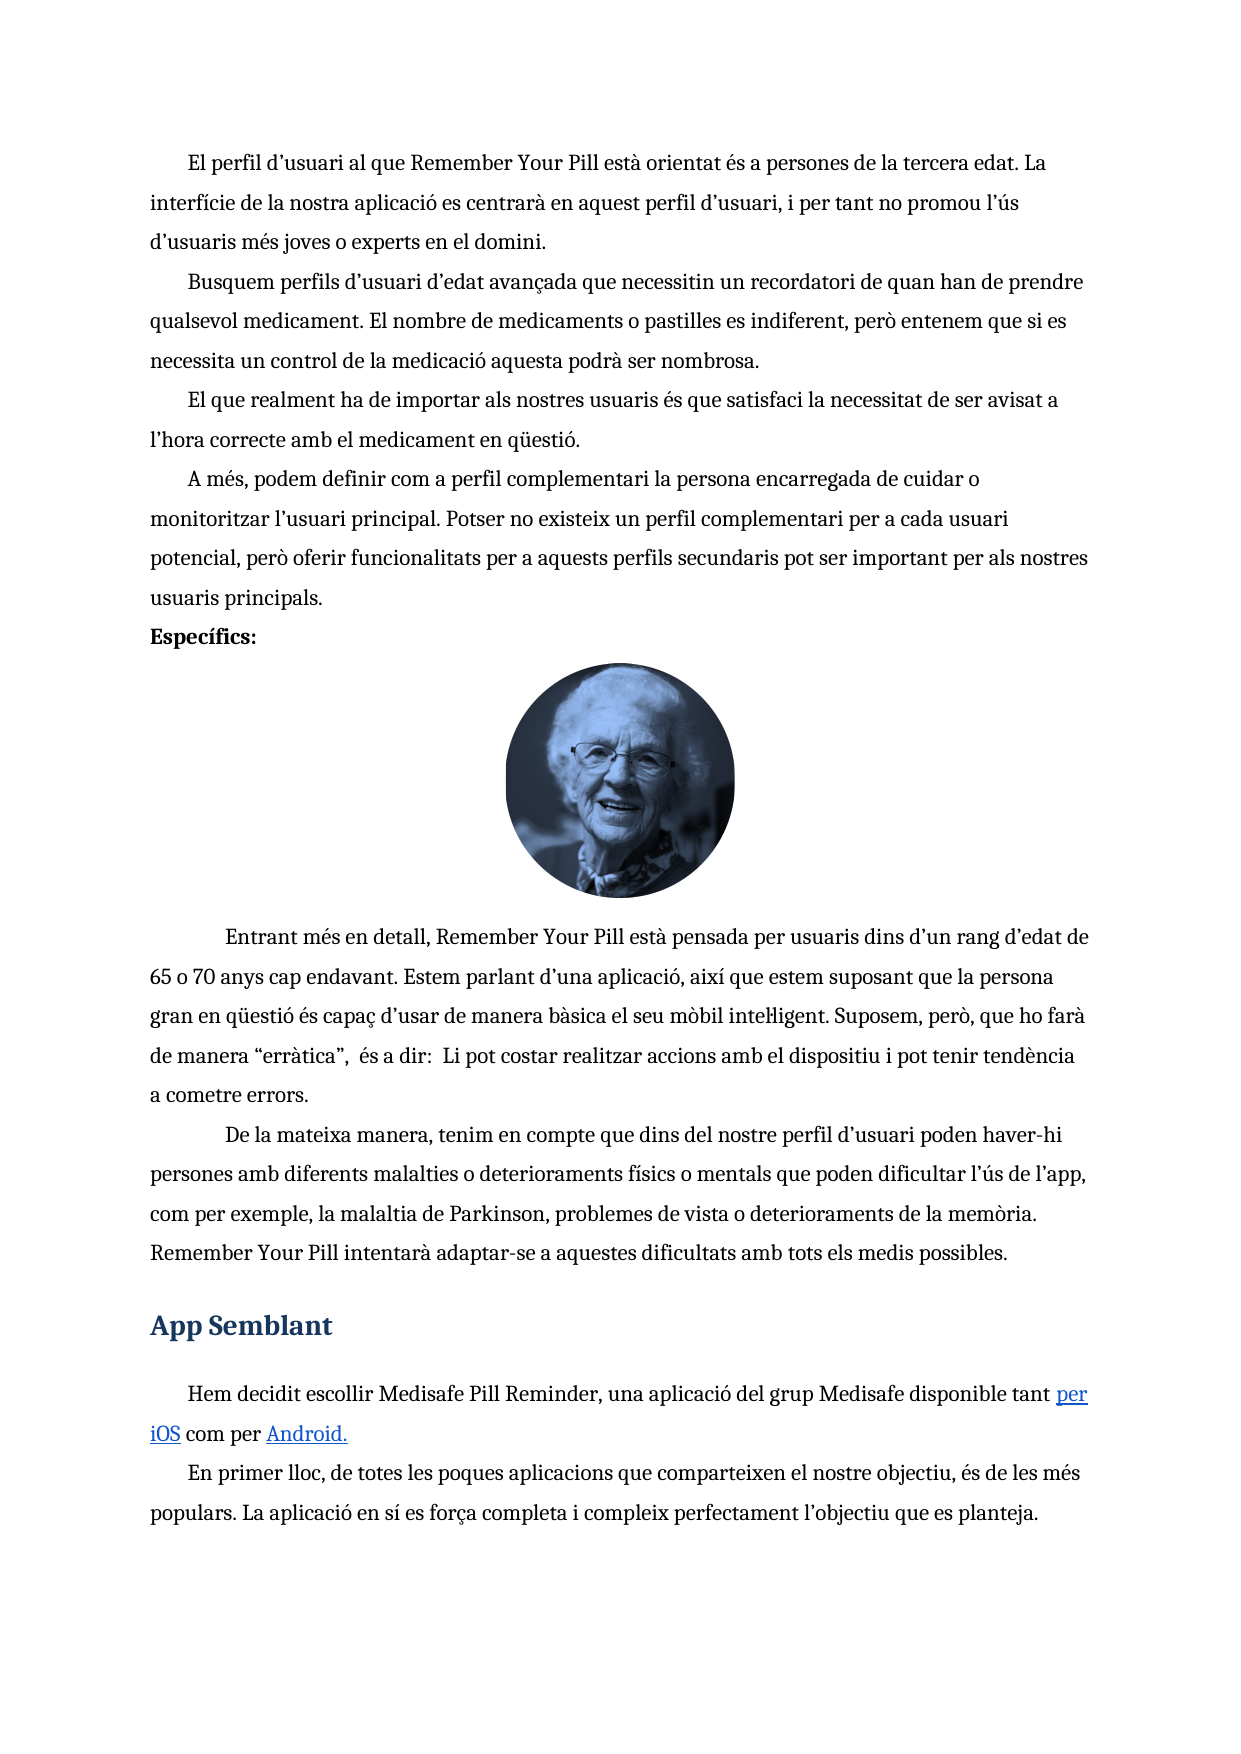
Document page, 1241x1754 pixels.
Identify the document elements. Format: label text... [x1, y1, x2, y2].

text App Semblant [150, 1309, 1090, 1343]
text El que realment ha de importar als nostres usuaris és que satisfaci la necessitat de ser avisat a l’hora correcte amb el medicament en qüestió. [150, 387, 1090, 453]
text Entrant més en detall, Remember Your Pill està pensada per usuaris dins d’un rang d’edat de 65 o 70 anys cap endavant. Estem parlant d’una aplicació, així que estem suposant que la persona gran en qüestió és capaç d’usar de manera bàsica el seu mòbil intel·ligent. Suposem, però, que ho farà de manera “erràtica”, és a dir: Li pot costar realitzar accions amb el dispositiu i pot tenir tendència a cometre errors. [150, 924, 1090, 1108]
text A més, podem definir com a perfil complementari la persona encarregada de cuidar o monitoritzar l’usuari principal. Potser no existeix un perfil complementari per a cada usuari potencial, però oferir funcionalitats per a aquests perfils secundaris pot ser important per als nostres usuaris principals. [150, 466, 1090, 611]
text Hem decidit escollir Medisafe Pill Reminder, una aplicació del grup Medisafe disponible tant per iOS com per Android. [150, 1381, 1090, 1447]
picture [505, 663, 735, 898]
text De la mateixa manera, tenim en compte que dins del nostre perfil d’usuari poden haver-hi persones amb diferents malalties o deterioraments físics o mentals que poden dificultar l’ús de l’app, com per exemple, la malaltia de Parkinson, problemes de vista o deterioraments de la memòria. Remember Your Pill intentarà adaptar-se a aquestes dificultats amb tots els medis possibles. [150, 1121, 1090, 1266]
text Específics: [150, 624, 1090, 650]
text Busquem perfils d’usuari d’edat avançada que necessitin un recordatori de quan han de prendre qualsevol medicament. El nombre de medicaments o pastilles es indiferent, però entenem que si es necessita un control de la medicació aquesta podrà ser nombrosa. [150, 268, 1090, 374]
text En primer lloc, de totes les poques aplicacions que comparteixen el nostre objectiu, és de les més populars. La aplicació en sí es força completa i compleix perfectament l’objectiu que es planteja. [150, 1460, 1090, 1526]
text El perfil d’usuari al que Remember Your Pill està orientat és a persones de la tercera edat. La interfície de la nostra aplicació es centrarà en aquest perfil d’usuari, i per tant no promou l’ús d’usuaris més joves o experts en el domini. [150, 150, 1090, 255]
